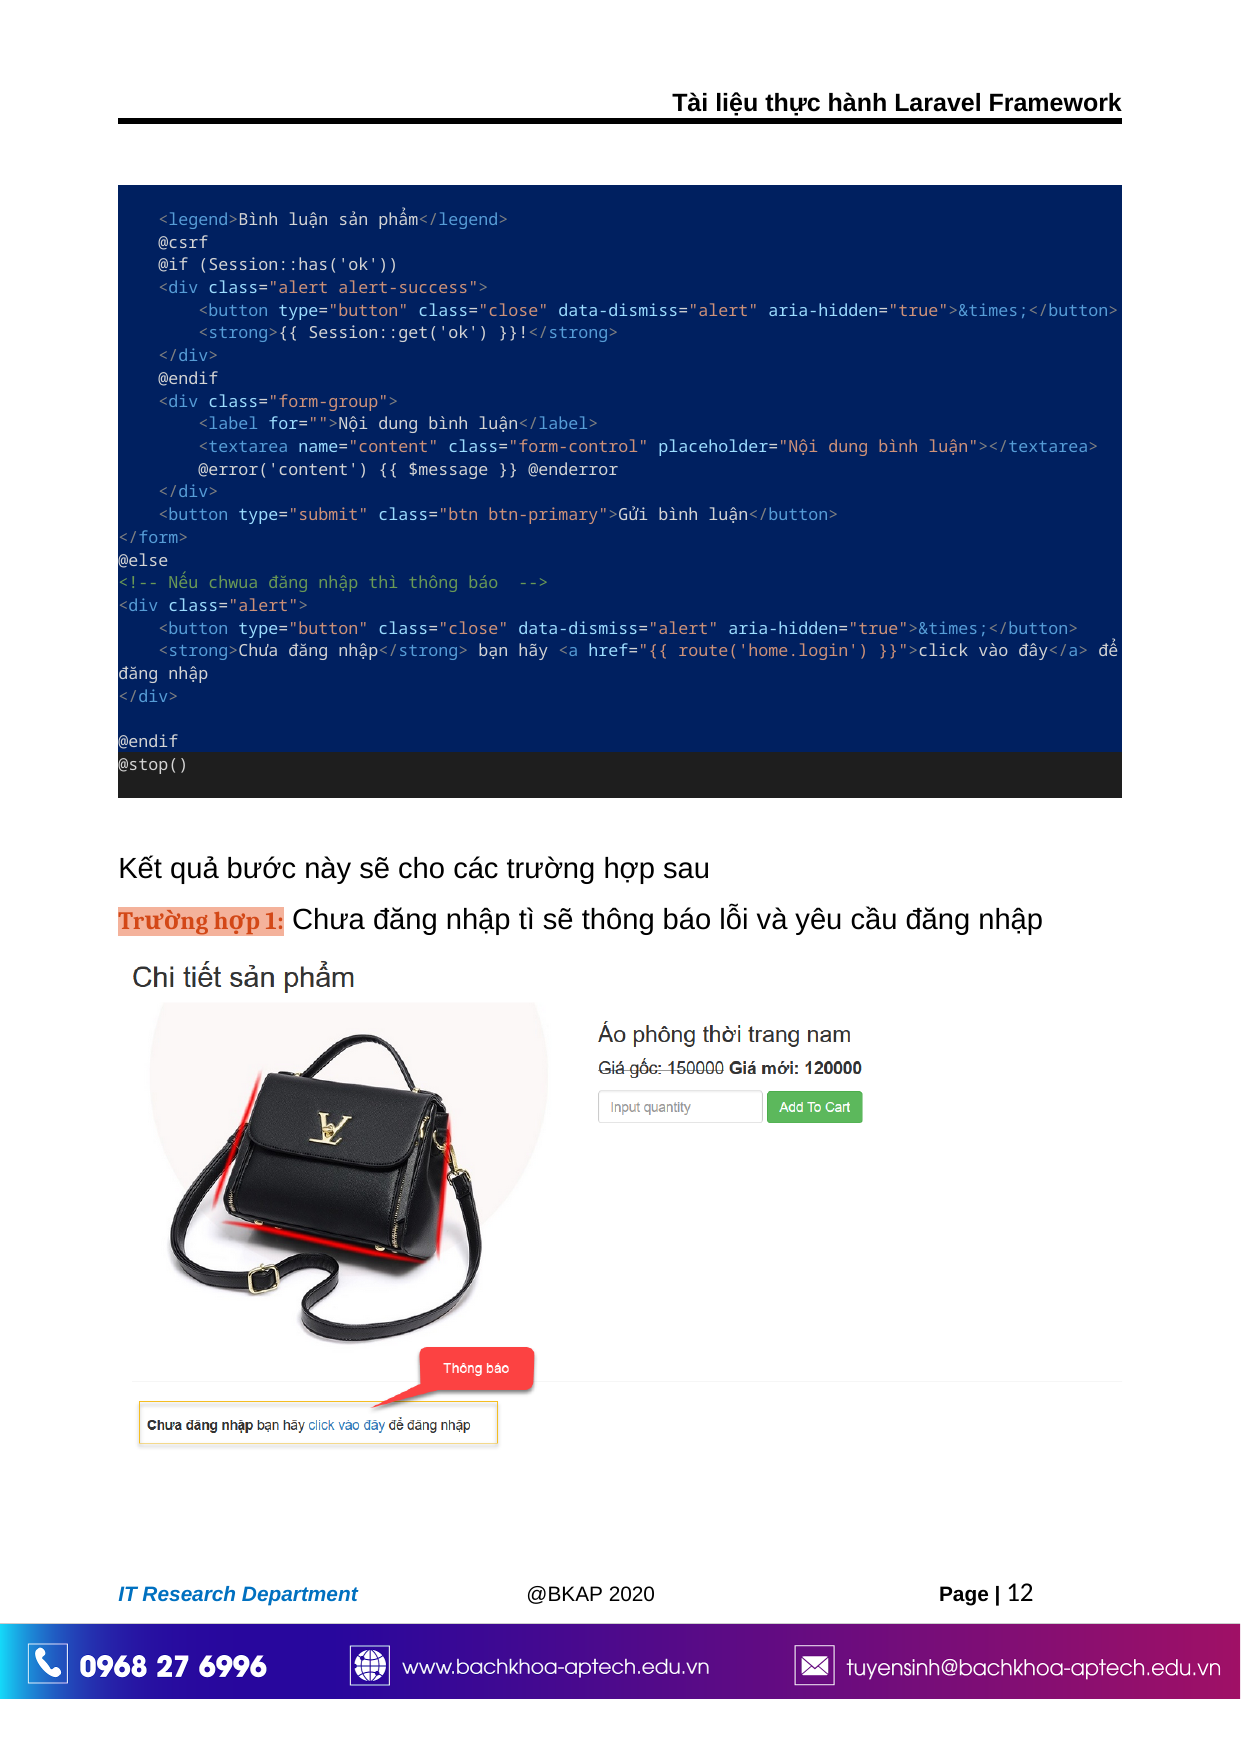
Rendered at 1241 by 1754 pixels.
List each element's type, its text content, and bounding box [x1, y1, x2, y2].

text <div class="alert"> [118, 593, 1122, 616]
text <strong>Chưa đăng nhập</strong> bạn hãy <a href="{{ route('home.login') }}">click vào đây</a> để đăng nhập [118, 639, 1122, 684]
text @endif [118, 730, 1122, 752]
text @error('content') {{ $message }} @enderror [118, 457, 1122, 480]
text <div class="alert alert-success"> [118, 276, 1122, 298]
text </form> [118, 525, 1122, 548]
text </div> [118, 684, 1122, 707]
picture [118, 953, 1123, 1476]
text <button type="submit" class="btn btn-primary">Gửi bình luận</button> [118, 503, 1122, 525]
text <button type="button" class="close" data-dismiss="alert" aria-hidden="true">&times;</button> [118, 616, 1122, 639]
text <button type="button" class="close" data-dismiss="alert" aria-hidden="true">&times;</button> [118, 298, 1122, 321]
text <label for="">Nội dung bình luận</label> [118, 412, 1122, 434]
text </div> [118, 344, 1122, 366]
text <div class="form-group"> [118, 389, 1122, 412]
text <legend>Bình luận sản phẩm</legend> [118, 207, 1122, 230]
text <!-- Nếu chwua đăng nhập thì thông báo --> [118, 571, 1122, 593]
text @else [118, 548, 1122, 571]
text </div> [118, 480, 1122, 503]
text <textarea name="content" class="form-control" placeholder="Nội dung bình luận"></textarea> [118, 434, 1122, 457]
picture [0, 1623, 1241, 1699]
text @csrf [118, 230, 1122, 253]
text @endif [118, 366, 1122, 389]
text @if (Session::has('ok')) [118, 253, 1122, 276]
text Trường hợp 1: Chưa đăng nhập tì sẽ thông báo lỗi và yêu cầu đăng nhập [118, 902, 1122, 936]
text <strong>{{ Session::get('ok') }}!</strong> [118, 321, 1122, 344]
text @stop() [118, 752, 1122, 775]
text Kết quả bước này sẽ cho các trường hợp sau [118, 851, 1122, 884]
